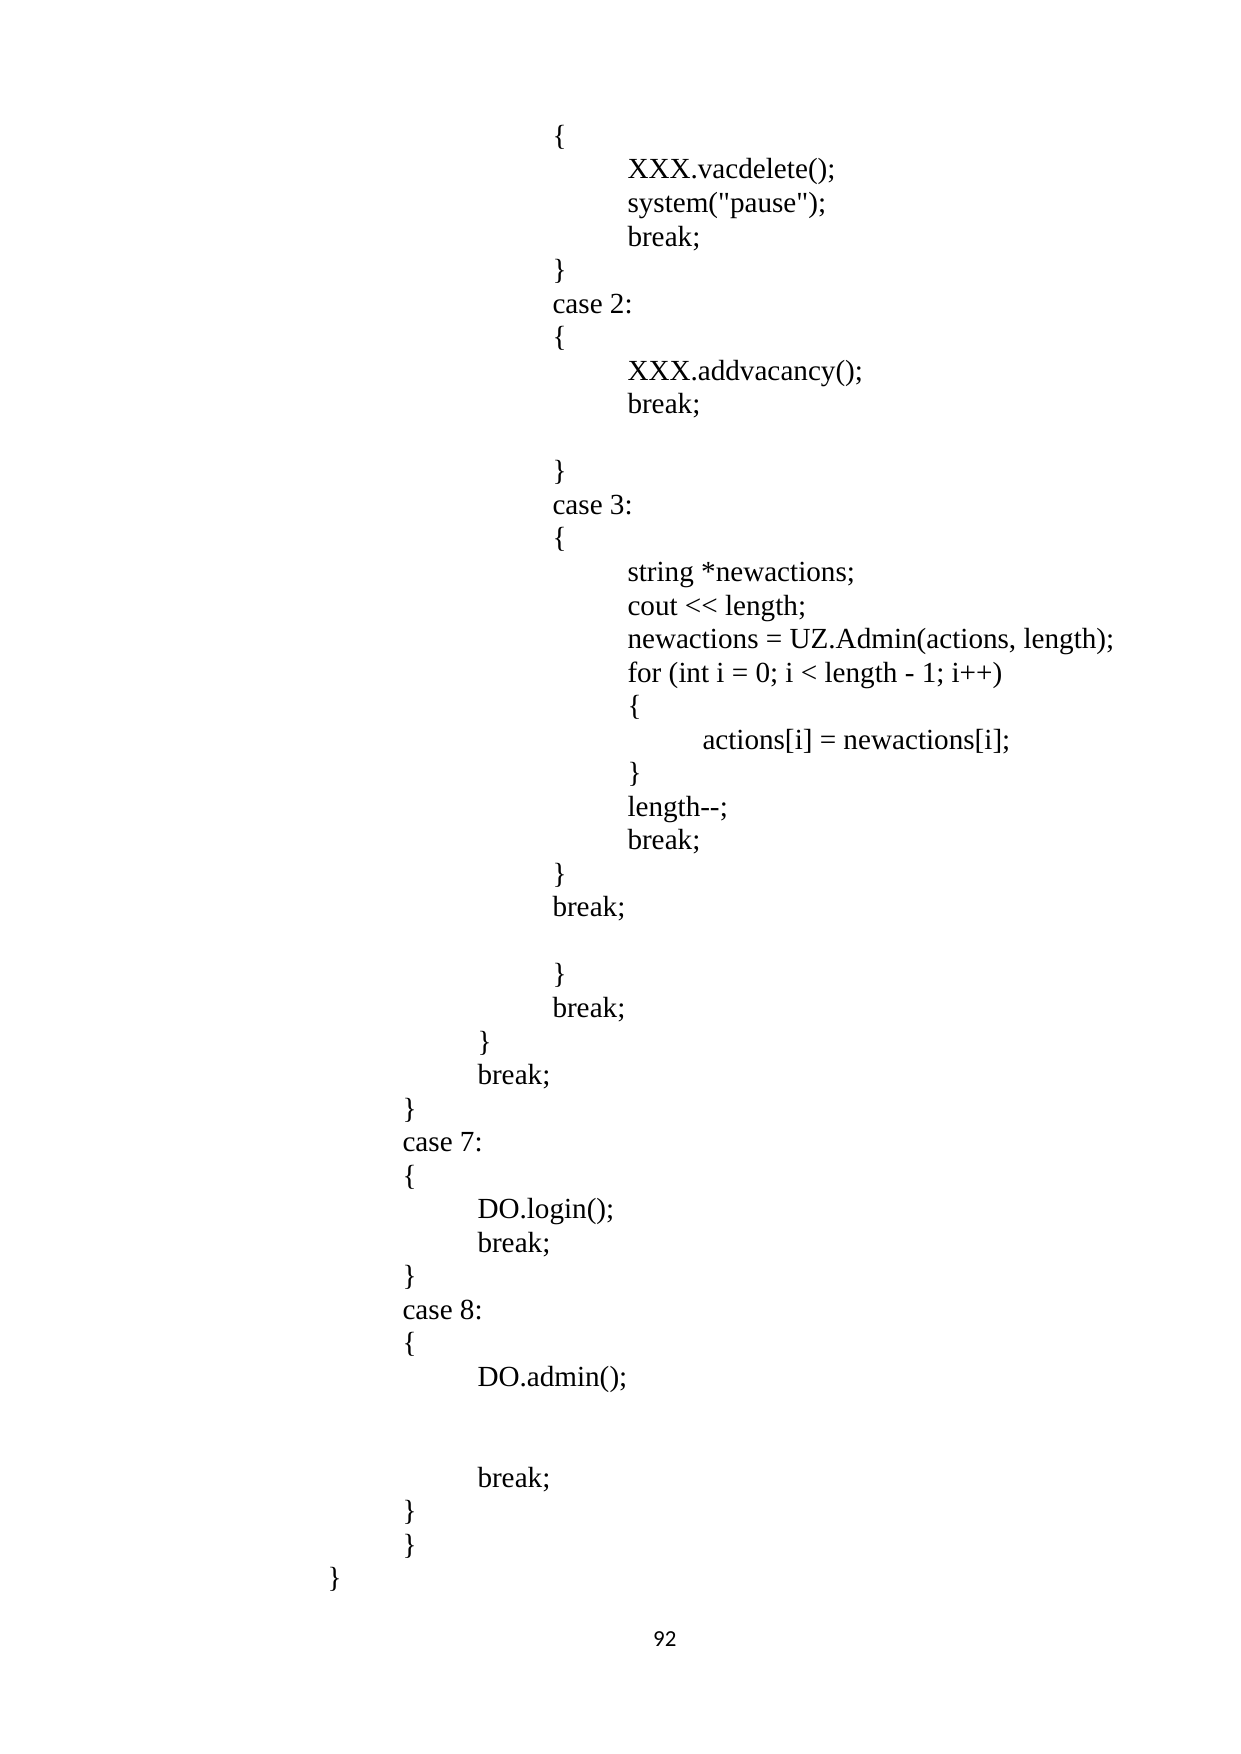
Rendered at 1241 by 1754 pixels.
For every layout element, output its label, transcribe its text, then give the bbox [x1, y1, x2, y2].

text { [177, 319, 1152, 353]
text { [177, 1326, 1152, 1359]
text string *newactions; [177, 554, 1152, 588]
text DO.admin(); [177, 1359, 1152, 1393]
text break; [177, 1460, 1152, 1493]
text break; [177, 1057, 1152, 1091]
text break; [177, 219, 1152, 252]
text } [177, 856, 1152, 889]
text XXX.addvacancy(); [177, 353, 1152, 386]
text { [177, 118, 1152, 152]
text } [177, 453, 1152, 487]
text length--; [177, 789, 1152, 822]
text for (int i = 0; i < length - 1; i++) [177, 655, 1152, 688]
text case 8: [177, 1292, 1152, 1326]
text XXX.vacdelete(); [177, 152, 1152, 185]
text case 7: [177, 1124, 1152, 1158]
text } [177, 1560, 1152, 1594]
text } [177, 252, 1152, 286]
text { [177, 521, 1152, 554]
text } [177, 1493, 1152, 1527]
text DO.login(); [177, 1191, 1152, 1225]
text } [177, 1258, 1152, 1292]
text } [177, 755, 1152, 789]
text break; [177, 822, 1152, 856]
text } [177, 1091, 1152, 1124]
text case 2: [177, 286, 1152, 319]
text } [177, 1024, 1152, 1057]
text system("pause"); [177, 185, 1152, 219]
text case 3: [177, 487, 1152, 521]
text break; [177, 386, 1152, 420]
text newactions = UZ.Admin(actions, length); [177, 621, 1152, 655]
text actions[i] = newactions[i]; [177, 722, 1152, 755]
text } [177, 1527, 1152, 1560]
text } [177, 957, 1152, 990]
text break; [177, 990, 1152, 1024]
text { [177, 688, 1152, 722]
text break; [177, 1225, 1152, 1258]
text { [177, 1158, 1152, 1191]
text break; [177, 889, 1152, 923]
text cout << length; [177, 588, 1152, 621]
